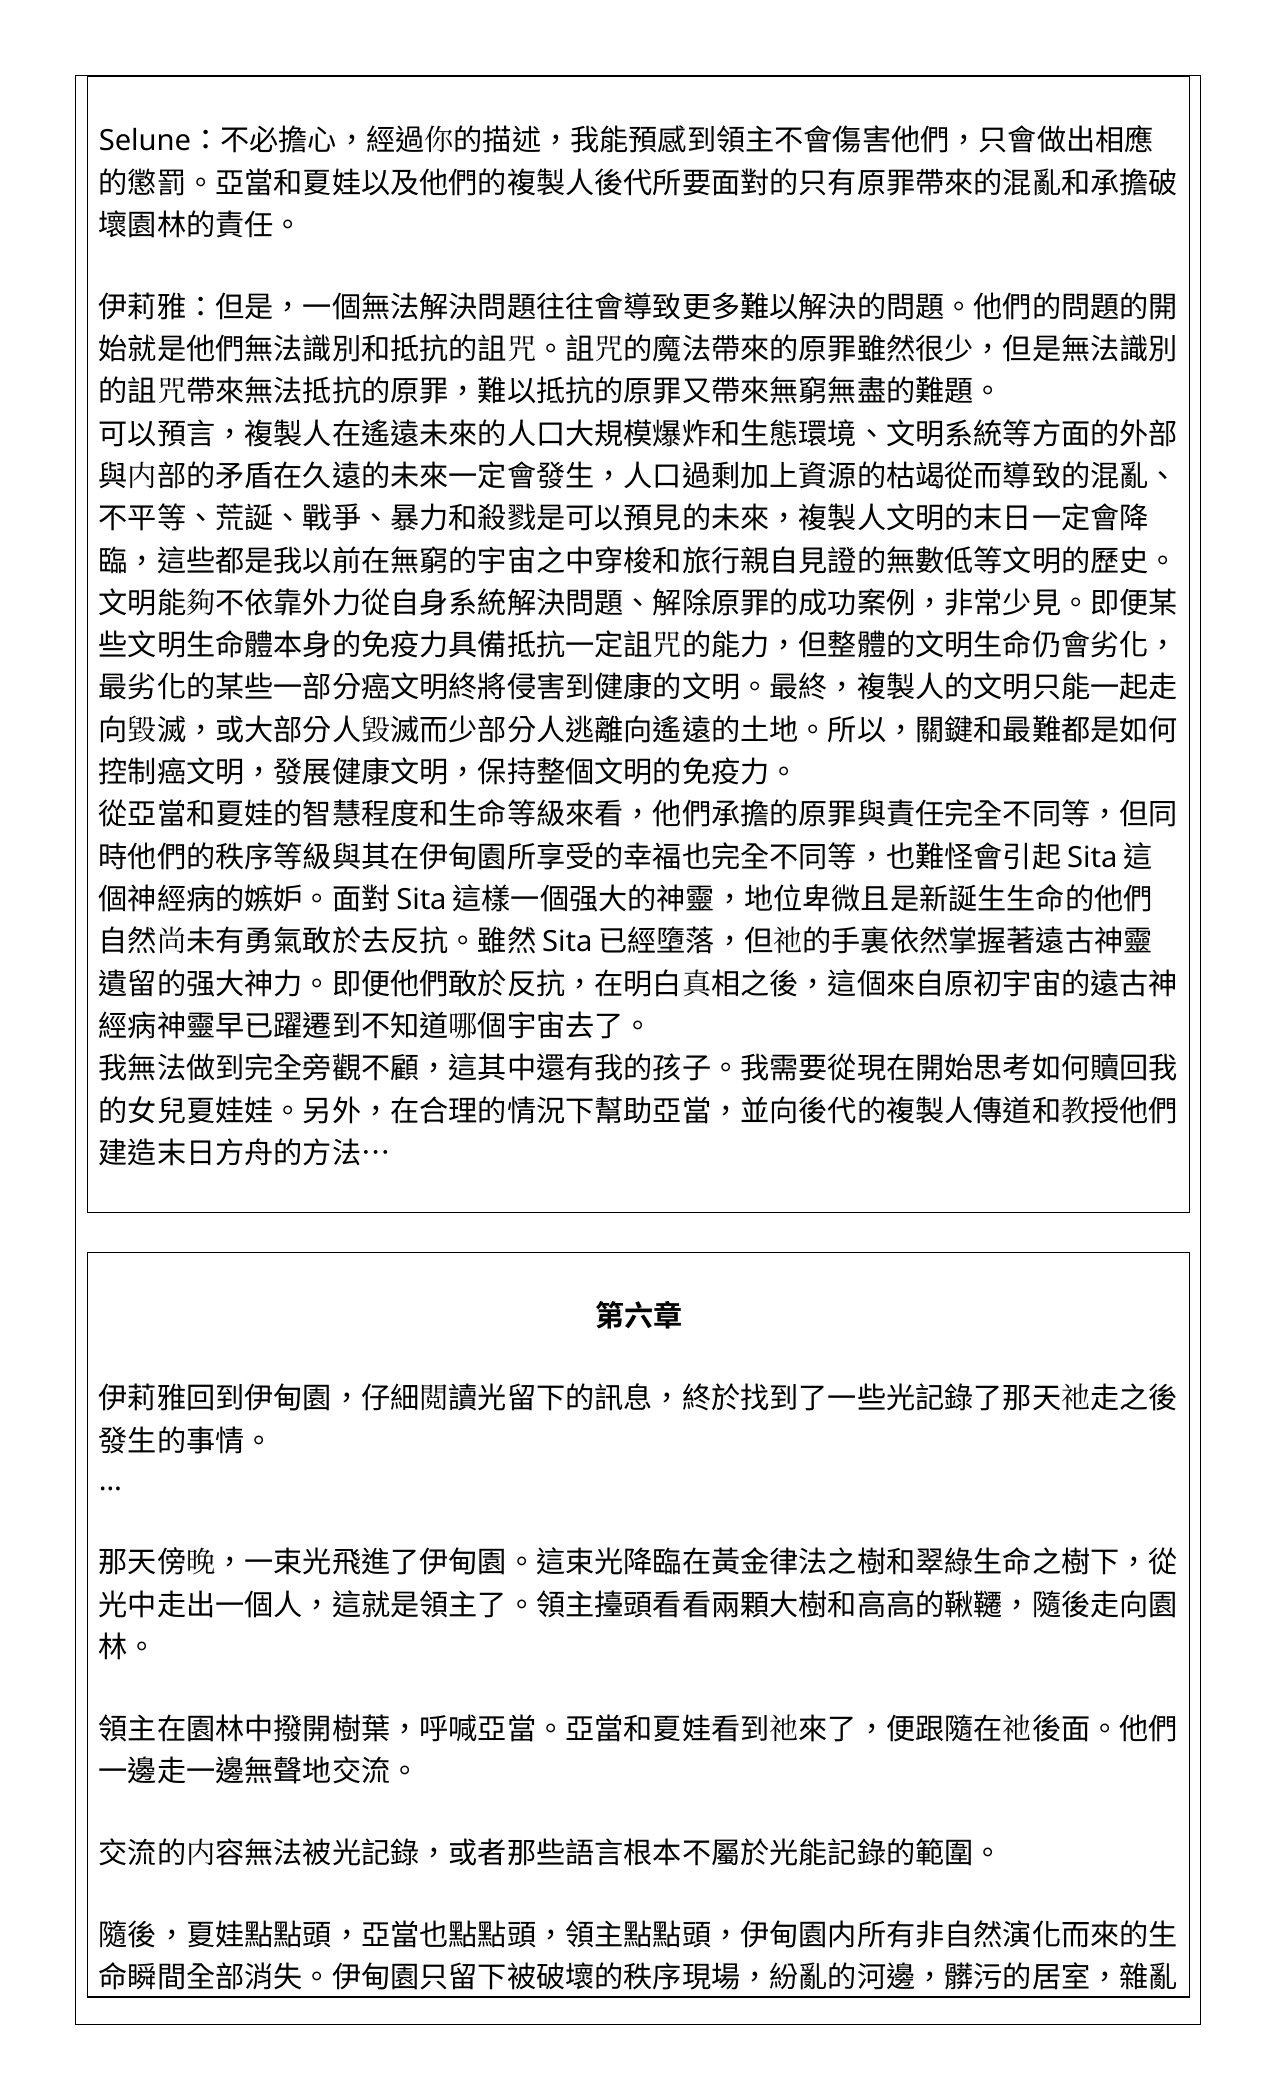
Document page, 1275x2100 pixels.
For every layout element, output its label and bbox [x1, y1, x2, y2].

table_header [76, 76, 1200, 2024]
